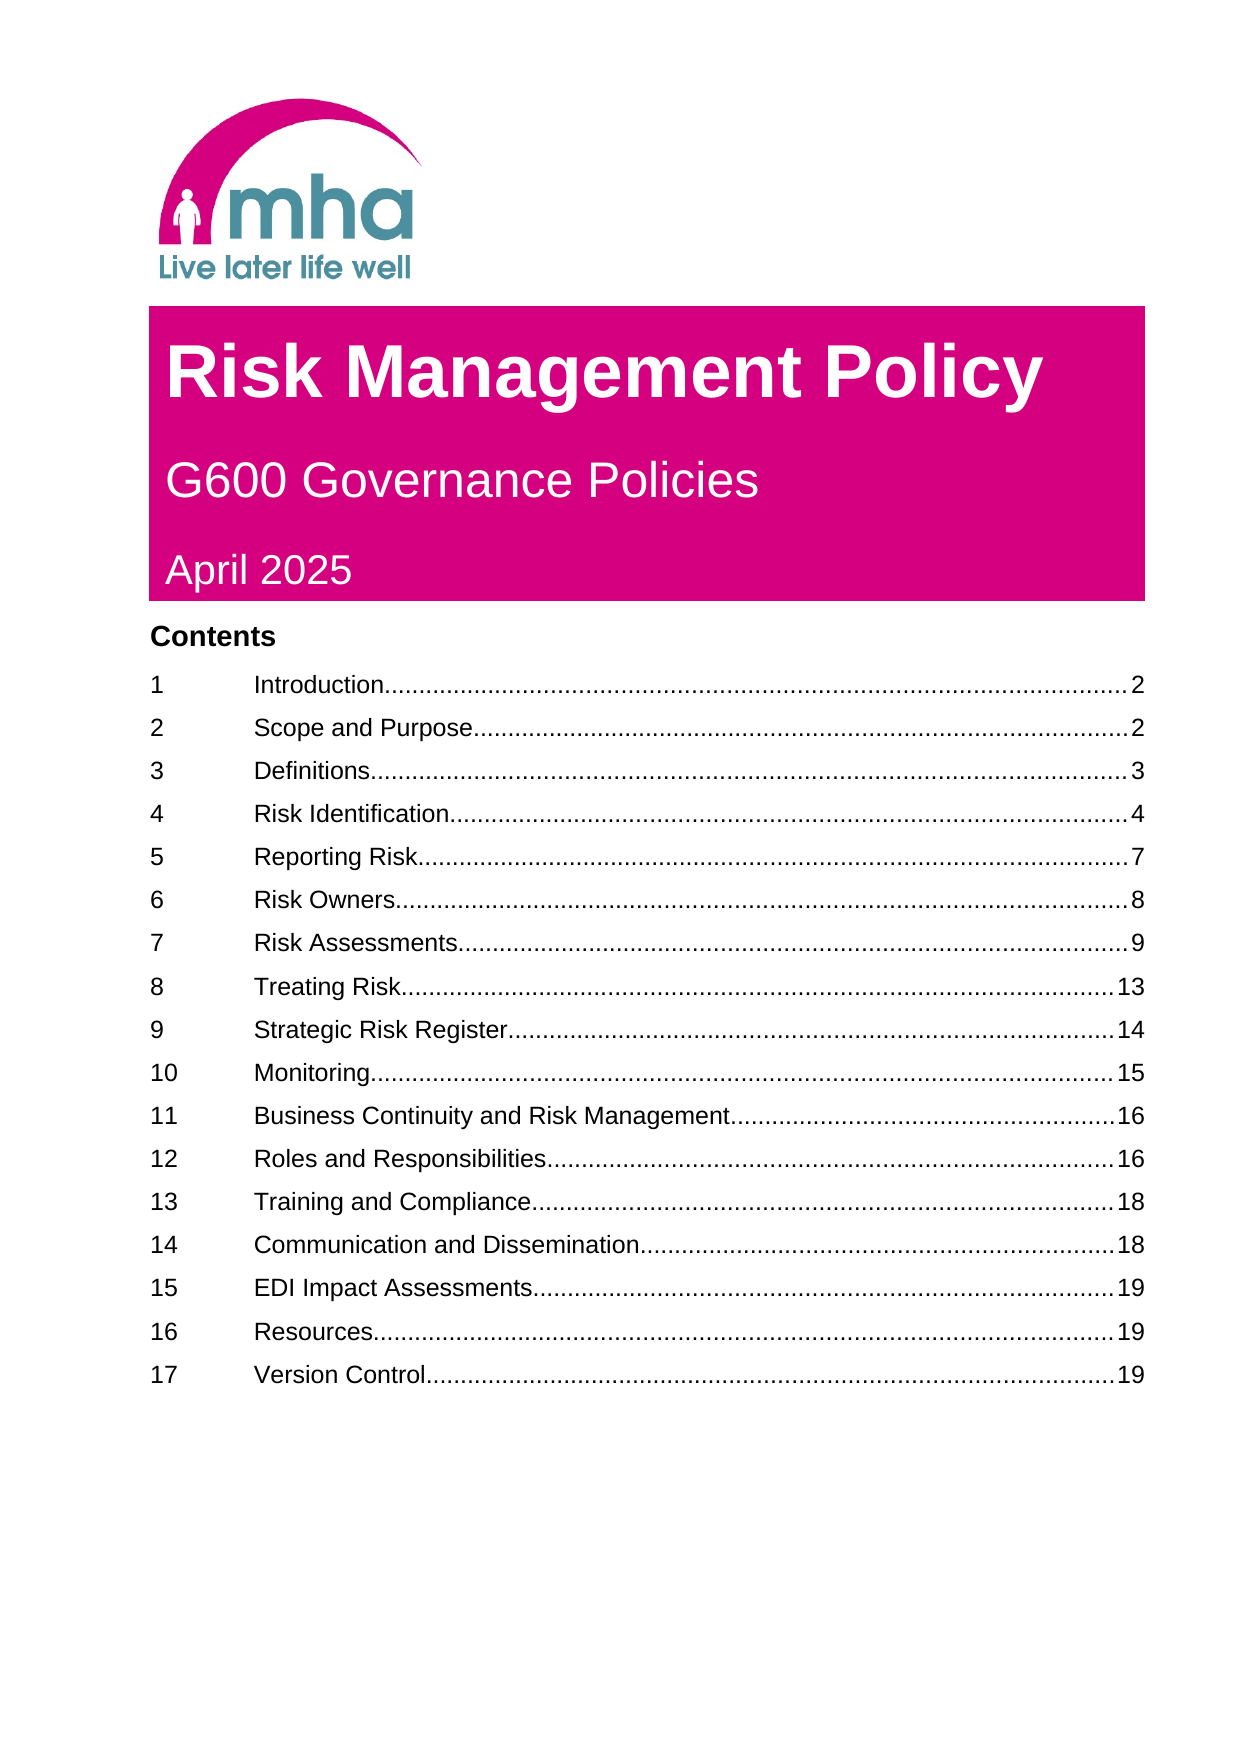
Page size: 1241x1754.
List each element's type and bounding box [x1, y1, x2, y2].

picture [150, 77, 430, 302]
